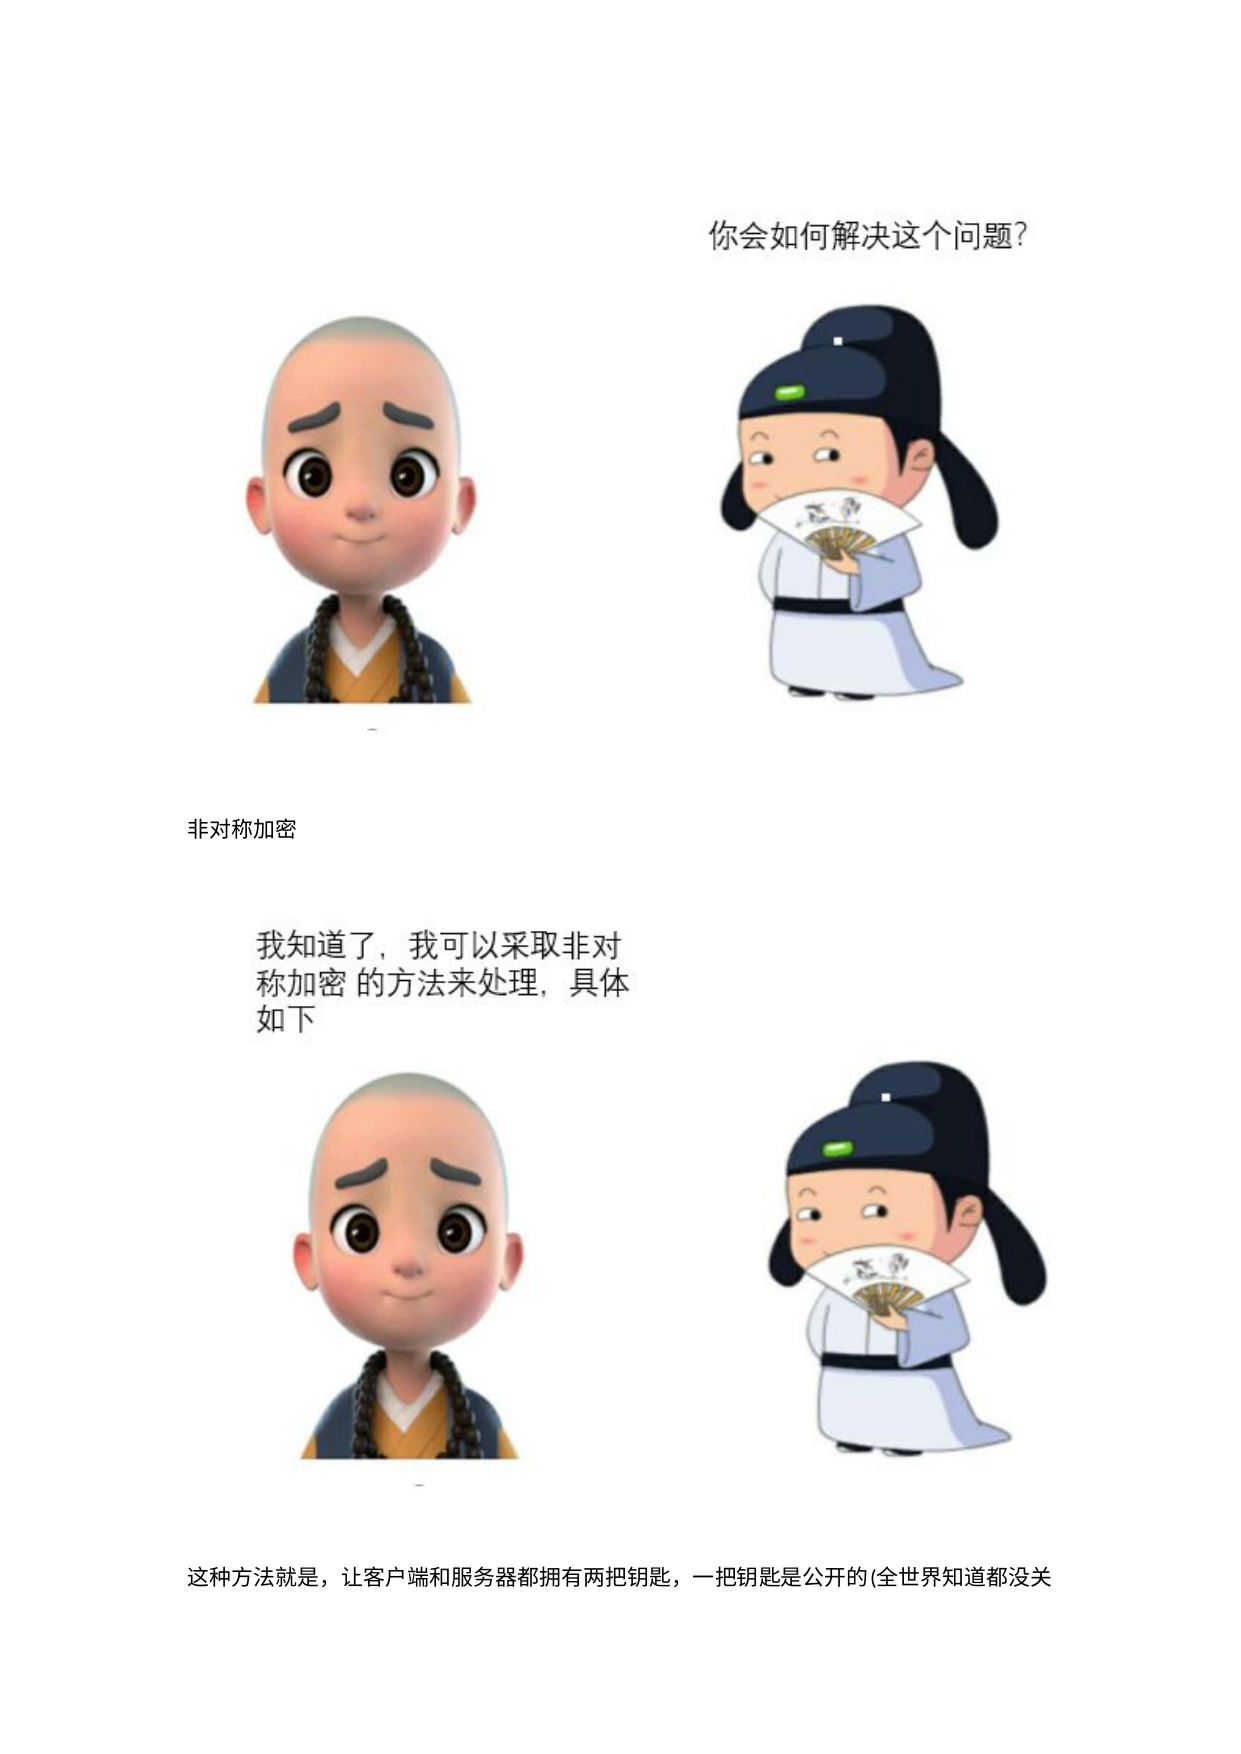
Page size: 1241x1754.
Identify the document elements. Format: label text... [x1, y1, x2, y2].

picture [187, 844, 1115, 1524]
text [187, 1559, 1053, 1592]
text 非对称加密 [187, 812, 1053, 844]
picture [187, 162, 1123, 762]
